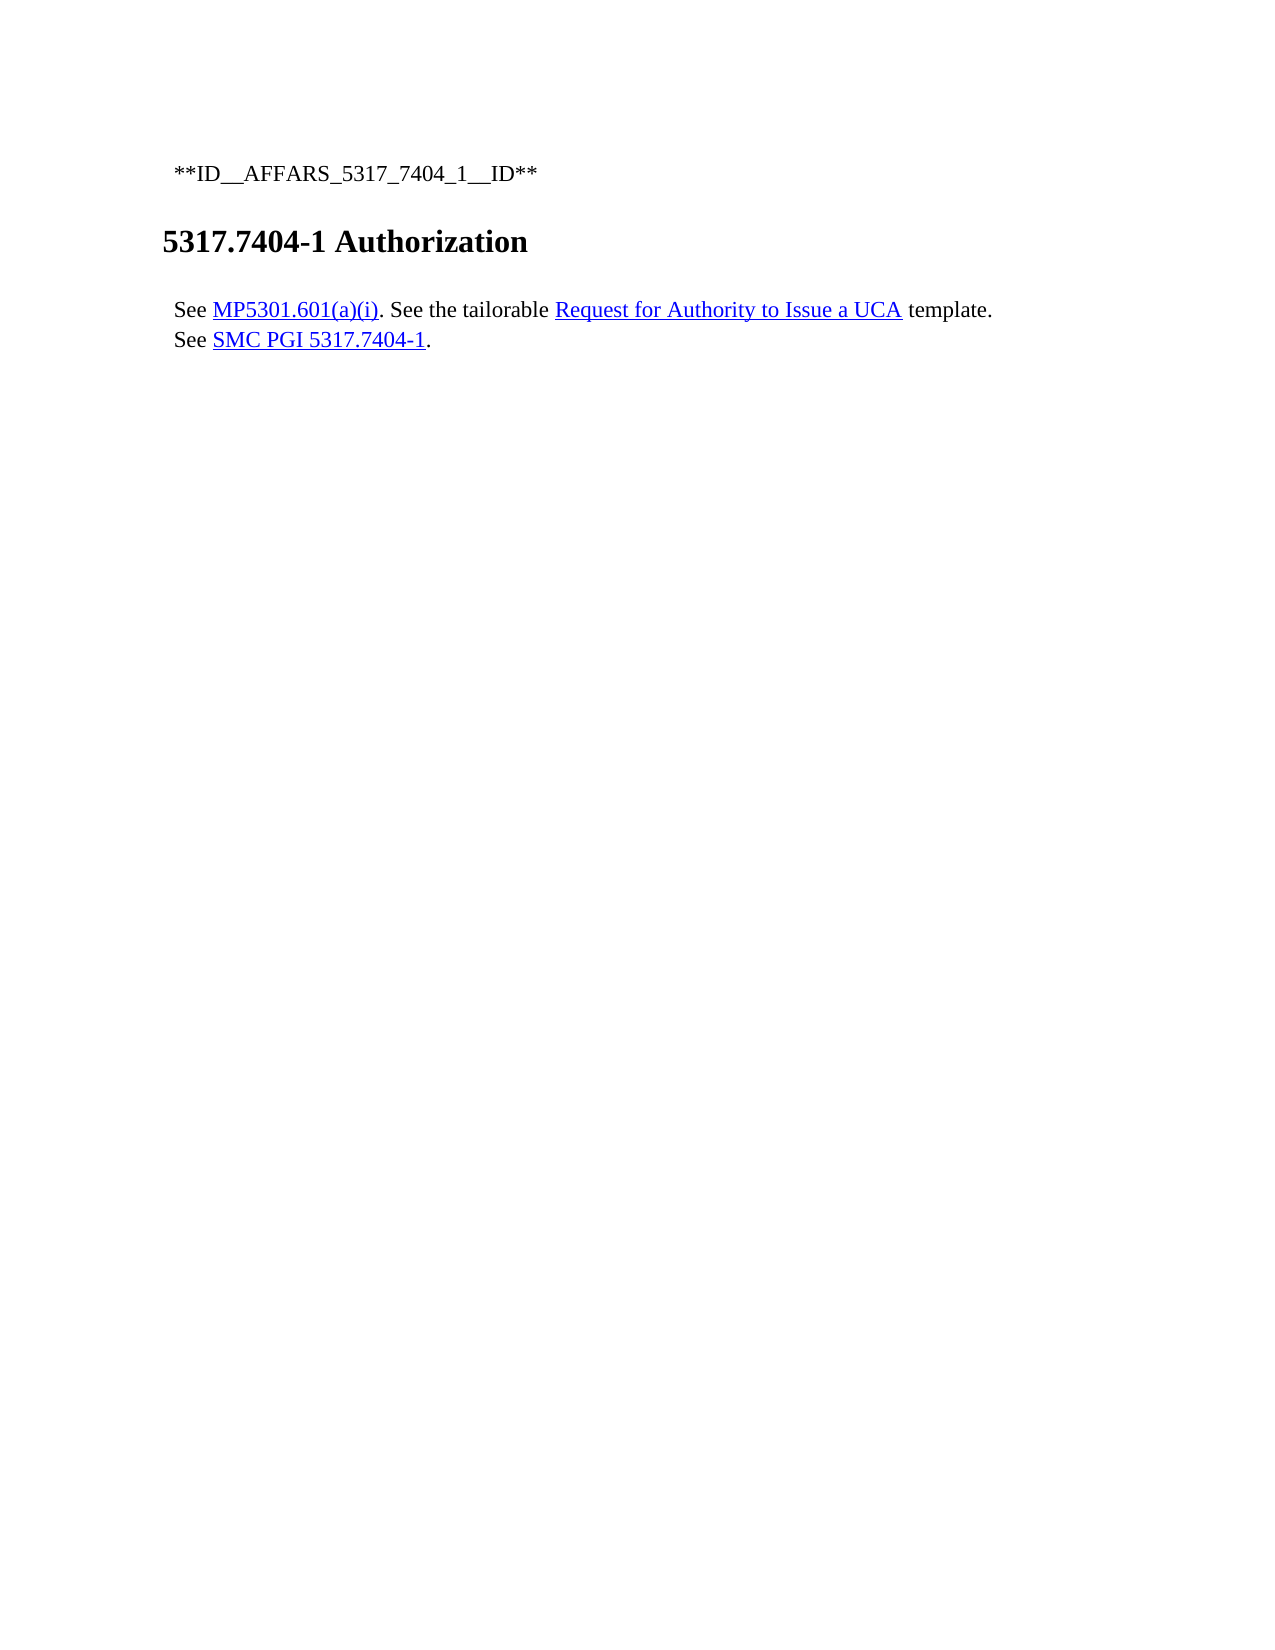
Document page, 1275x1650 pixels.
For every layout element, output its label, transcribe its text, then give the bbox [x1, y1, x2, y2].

subtitle 5317.7404-1 Authorization [162, 222, 1125, 259]
text See MP5301.601(a)(i). See the tailorable Request for Authority to Issue a UCA template. [163, 285, 1135, 315]
text **ID__AFFARS_5317_7404_1__ID** [163, 150, 1135, 197]
text See SMC PGI 5317.7404-1. [163, 315, 1135, 363]
